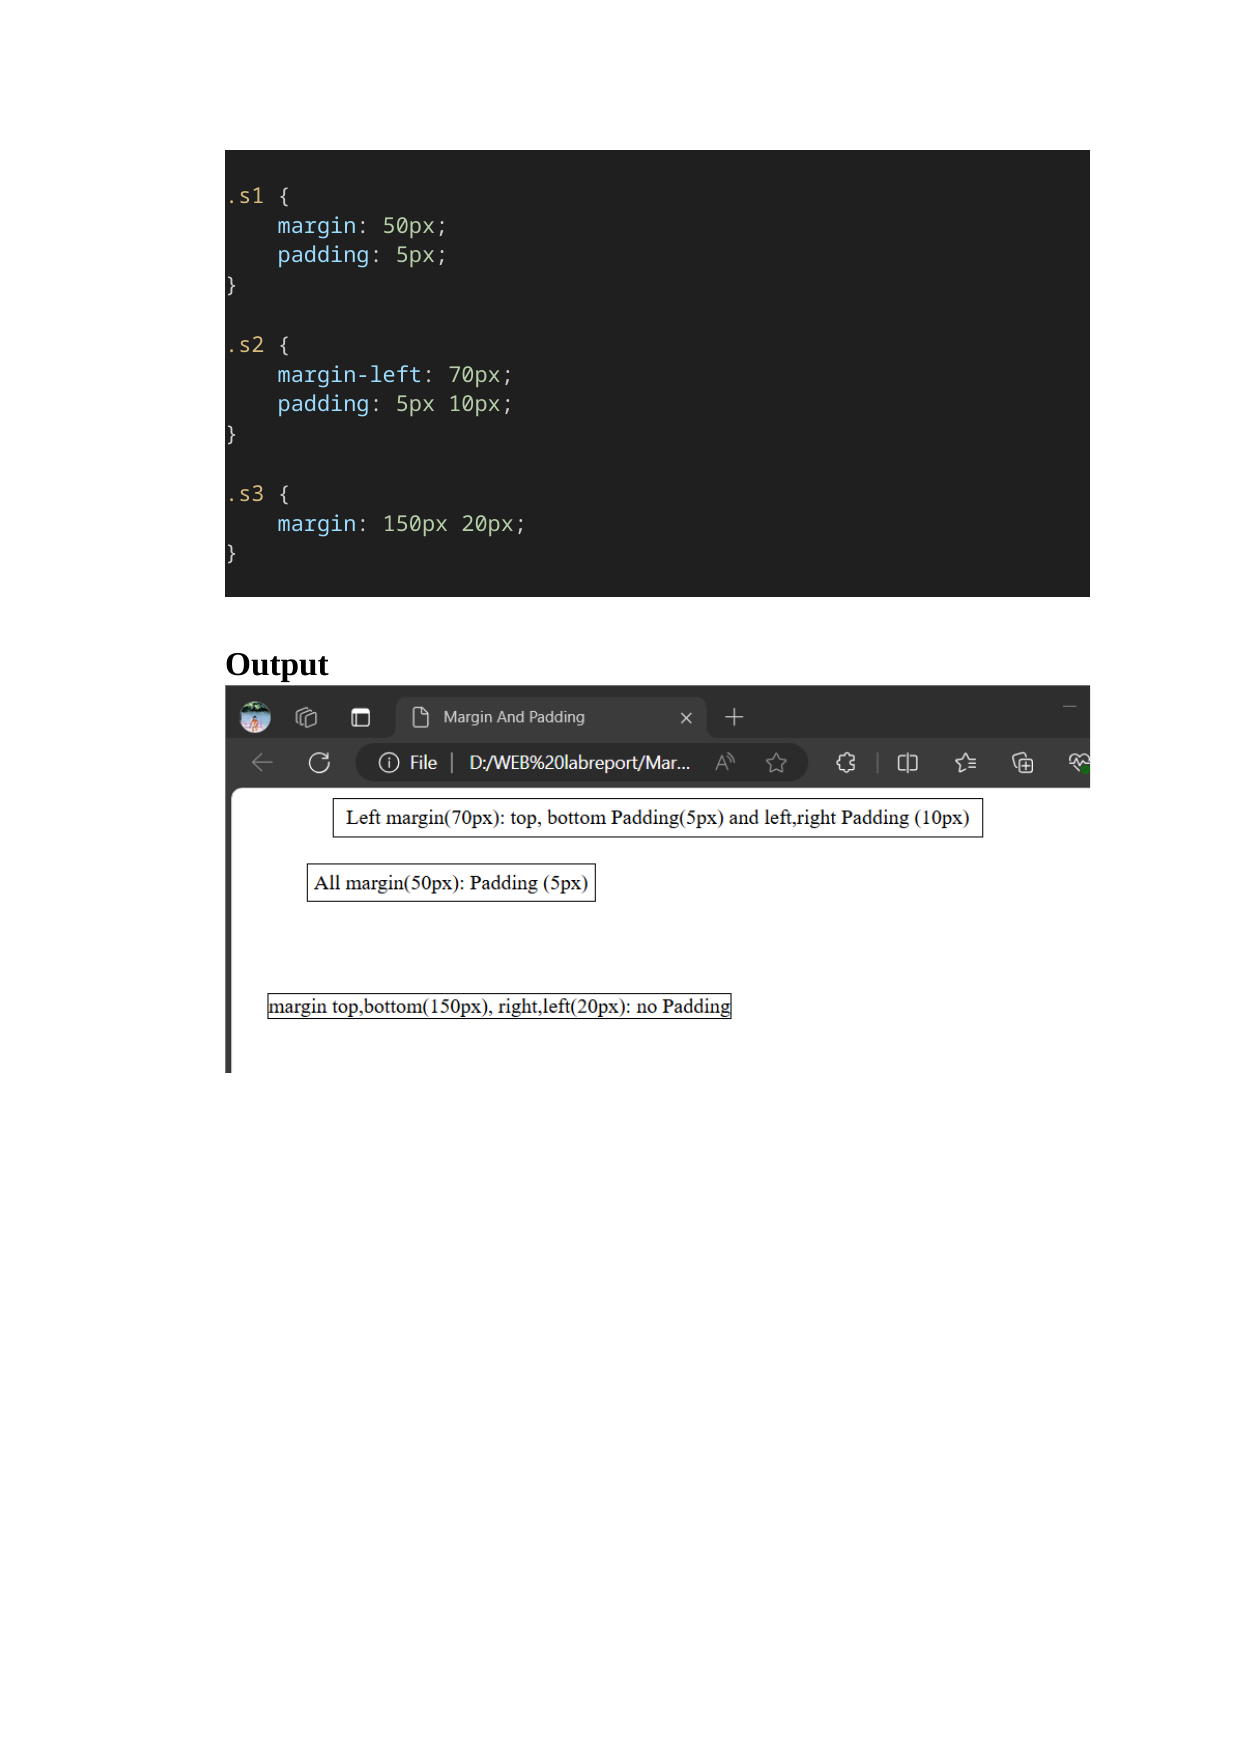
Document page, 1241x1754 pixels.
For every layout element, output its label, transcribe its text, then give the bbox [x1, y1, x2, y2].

text .s1 { [225, 180, 1090, 209]
text padding: 5px; [225, 239, 1090, 269]
text margin: 150px 20px; [225, 507, 1090, 537]
text } [225, 418, 1090, 448]
text margin: 50px; [225, 209, 1090, 239]
picture [225, 685, 1091, 1073]
text .s3 { [225, 478, 1090, 507]
text } [225, 269, 1090, 299]
text padding: 5px 10px; [225, 388, 1090, 418]
text margin-left: 70px; [225, 358, 1090, 388]
text .s2 { [225, 329, 1090, 358]
subtitle Output [225, 644, 1090, 682]
text } [225, 537, 1090, 567]
